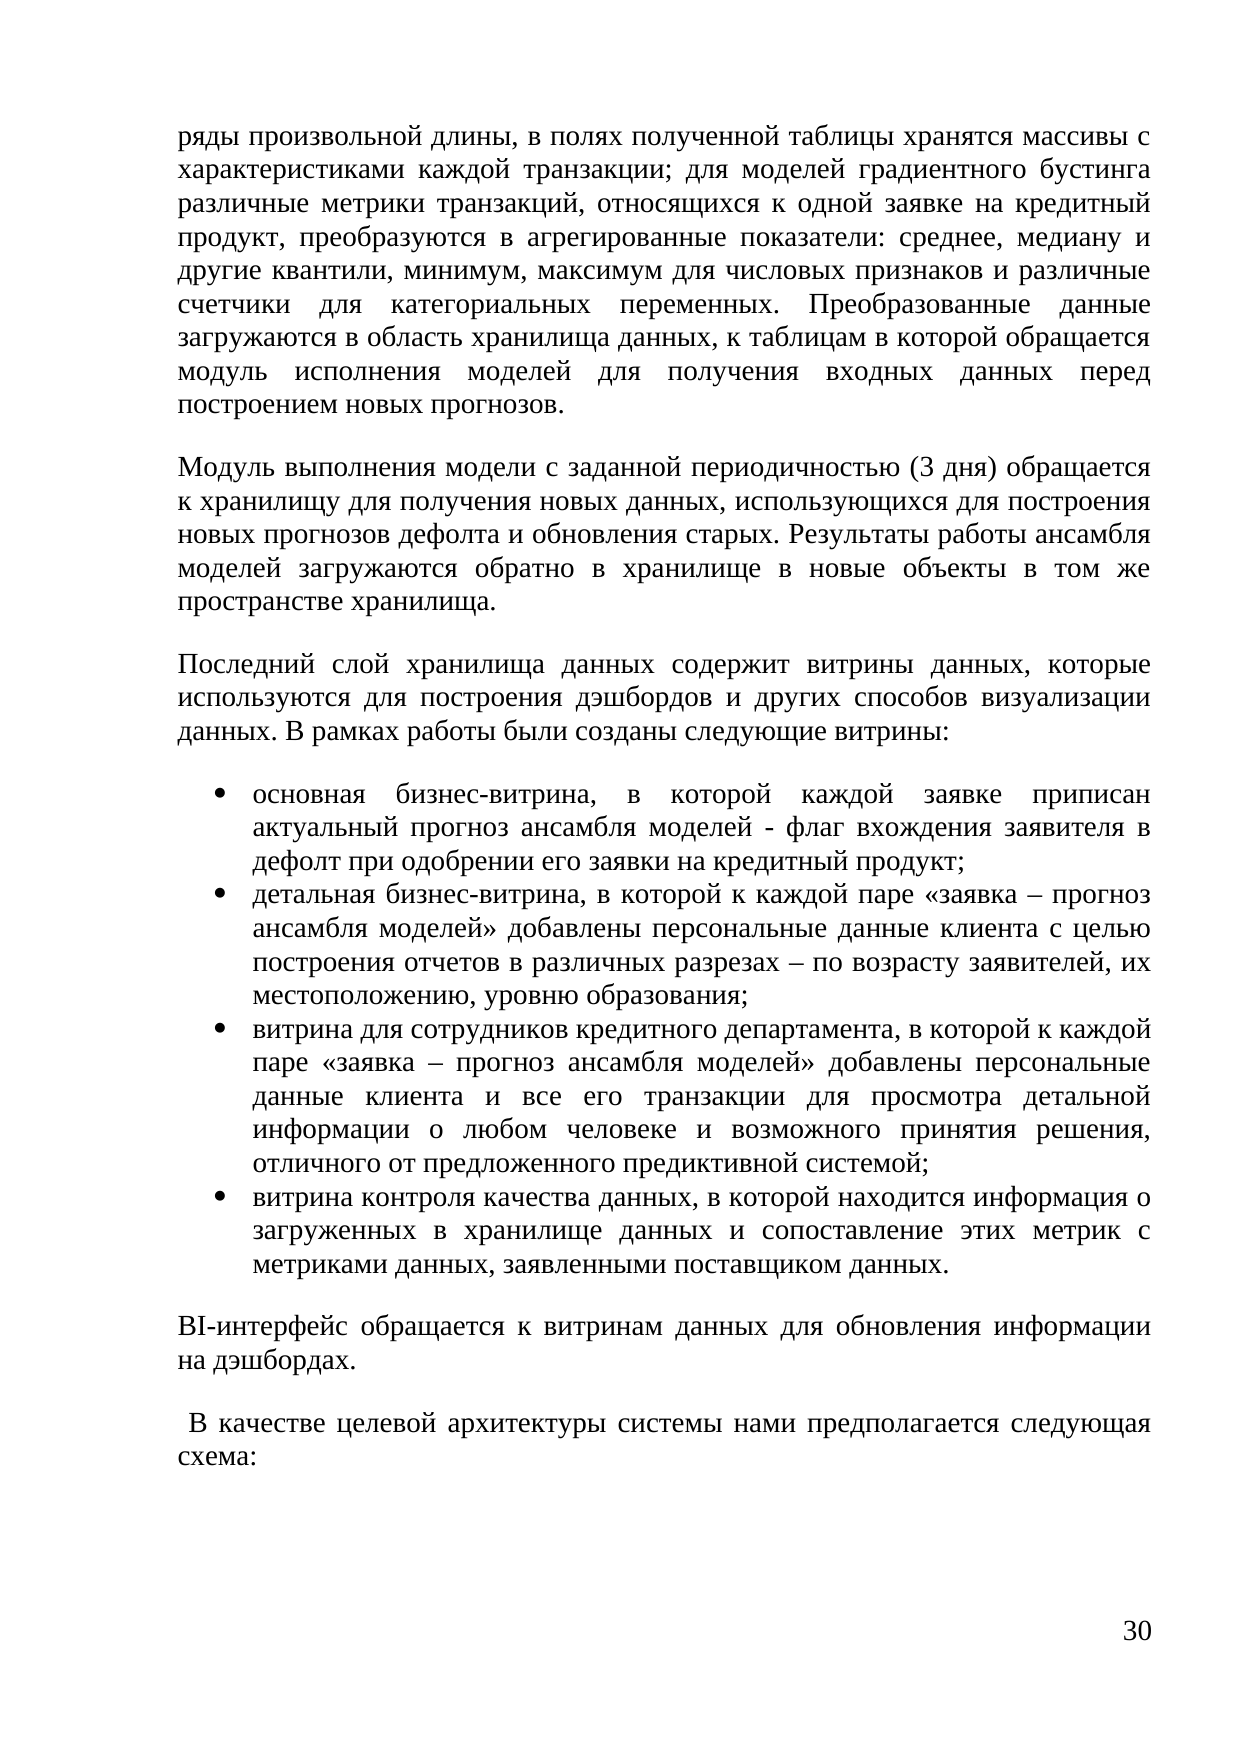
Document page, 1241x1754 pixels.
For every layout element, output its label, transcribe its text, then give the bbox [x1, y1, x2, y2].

list основная бизнес-витрина, в которой каждой заявке приписан актуальный прогноз ансамбля моделей - флаг вхождения заявителя в дефолт при одобрении его заявки на кредитный продукт; [215, 776, 1152, 877]
text В качестве целевой архитектуры системы нами предполагается следующая схема: [177, 1405, 1152, 1472]
list витрина контроля качества данных, в которой находится информация о загруженных в хранилище данных и сопоставление этих метрик с метриками данных, заявленными поставщиком данных. [215, 1179, 1152, 1279]
list витрина для сотрудников кредитного департамента, в которой к каждой паре «заявка – прогноз ансамбля моделей» добавлены персональные данные клиента и все его транзакции для просмотра детальной информации о любом человеке и возможного принятия решения, отличного от предложенного предиктивной системой; [215, 1011, 1152, 1179]
list детальная бизнес-витрина, в которой к каждой паре «заявка – прогноз ансамбля моделей» добавлены персональные данные клиента с целью построения отчетов в различных разрезах – по возрасту заявителей, их местоположению, уровню образования; [215, 877, 1152, 1011]
text BI-интерфейс обращается к витринам данных для обновления информации на дэшбордах. [177, 1308, 1152, 1376]
text Модуль выполнения модели с заданной периодичностью (3 дня) обращается к хранилищу для получения новых данных, использующихся для построения новых прогнозов дефолта и обновления старых. Результаты работы ансамбля моделей загружаются обратно в хранилище в новые объекты в том же пространстве хранилища. [177, 449, 1152, 617]
text Последний слой хранилища данных содержит витрины данных, которые используются для построения дэшбордов и других способов визуализации данных. В рамках работы были созданы следующие витрины: [177, 646, 1152, 747]
